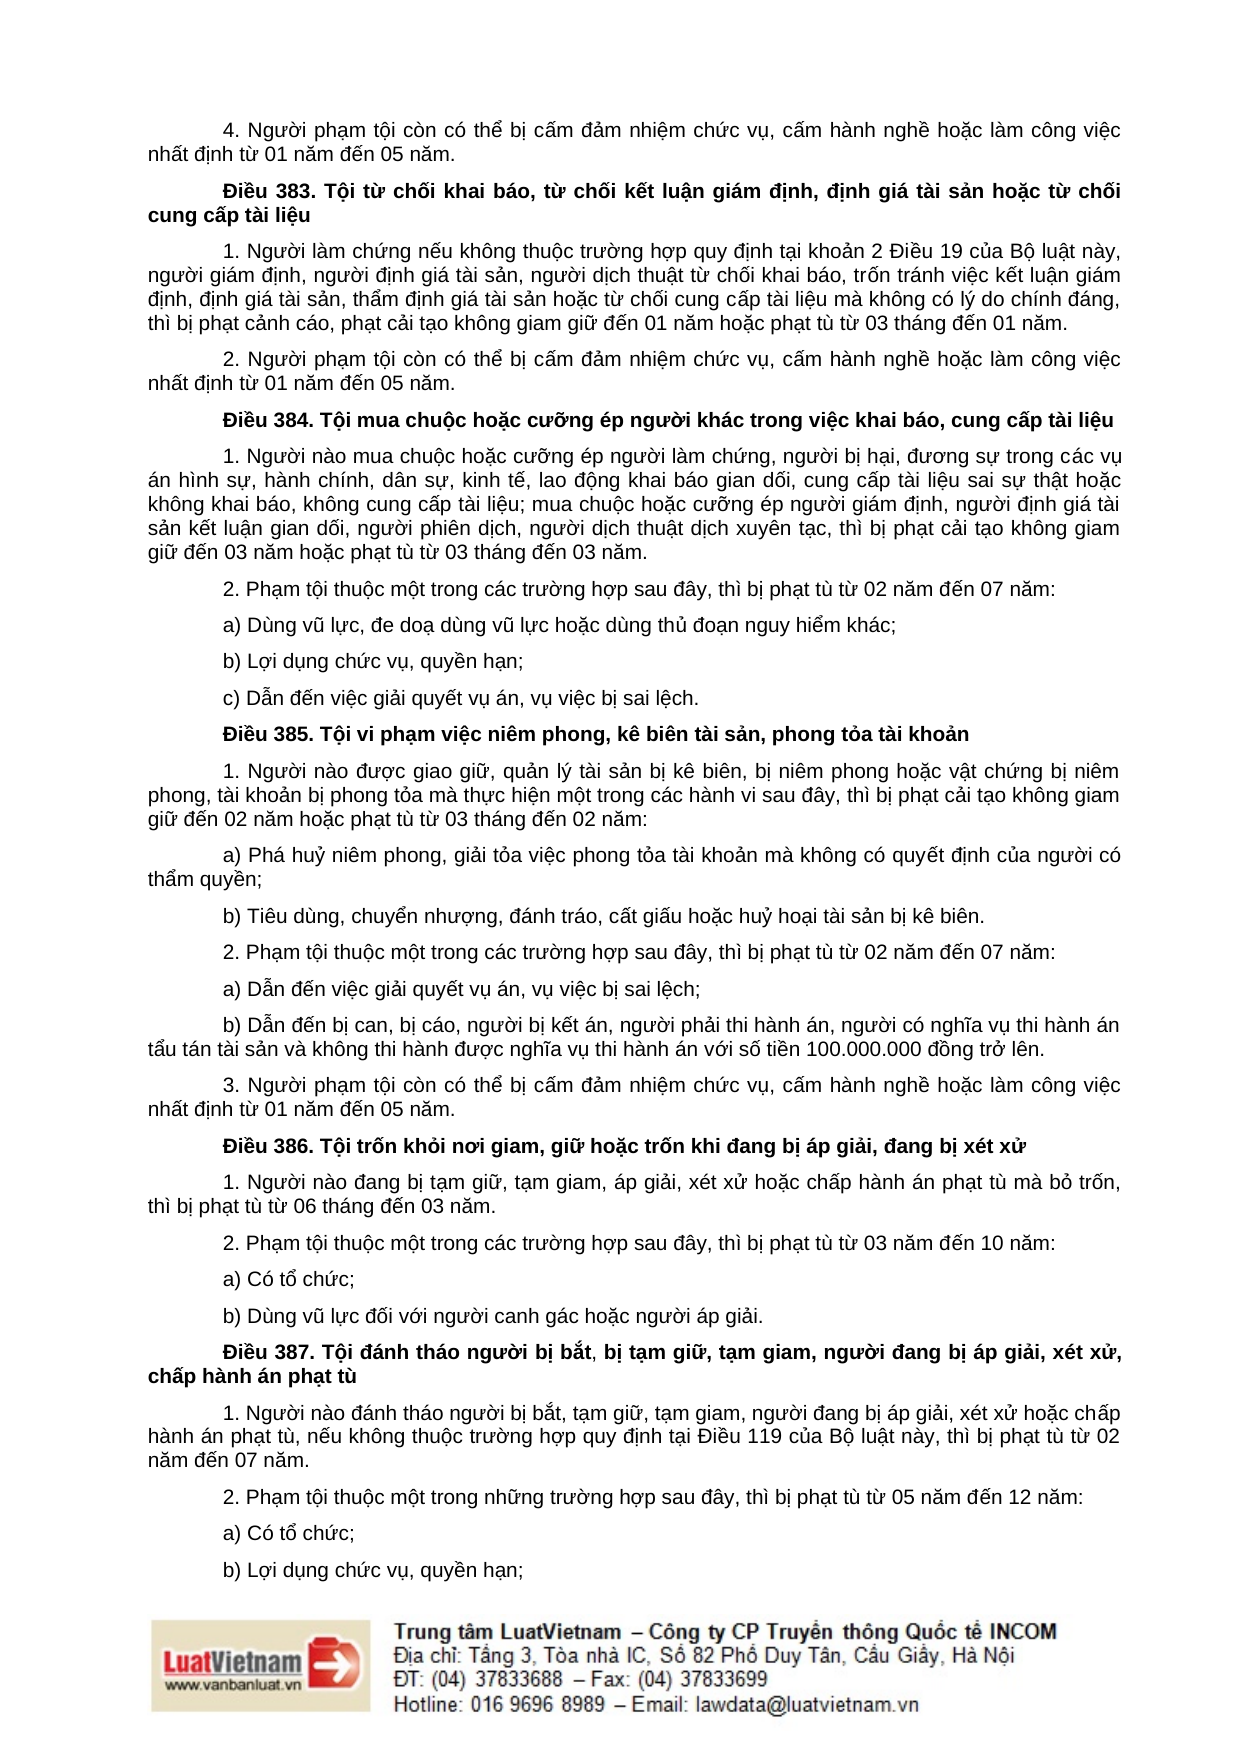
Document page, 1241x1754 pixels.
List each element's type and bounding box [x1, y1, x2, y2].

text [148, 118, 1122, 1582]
picture [147, 1614, 1087, 1731]
